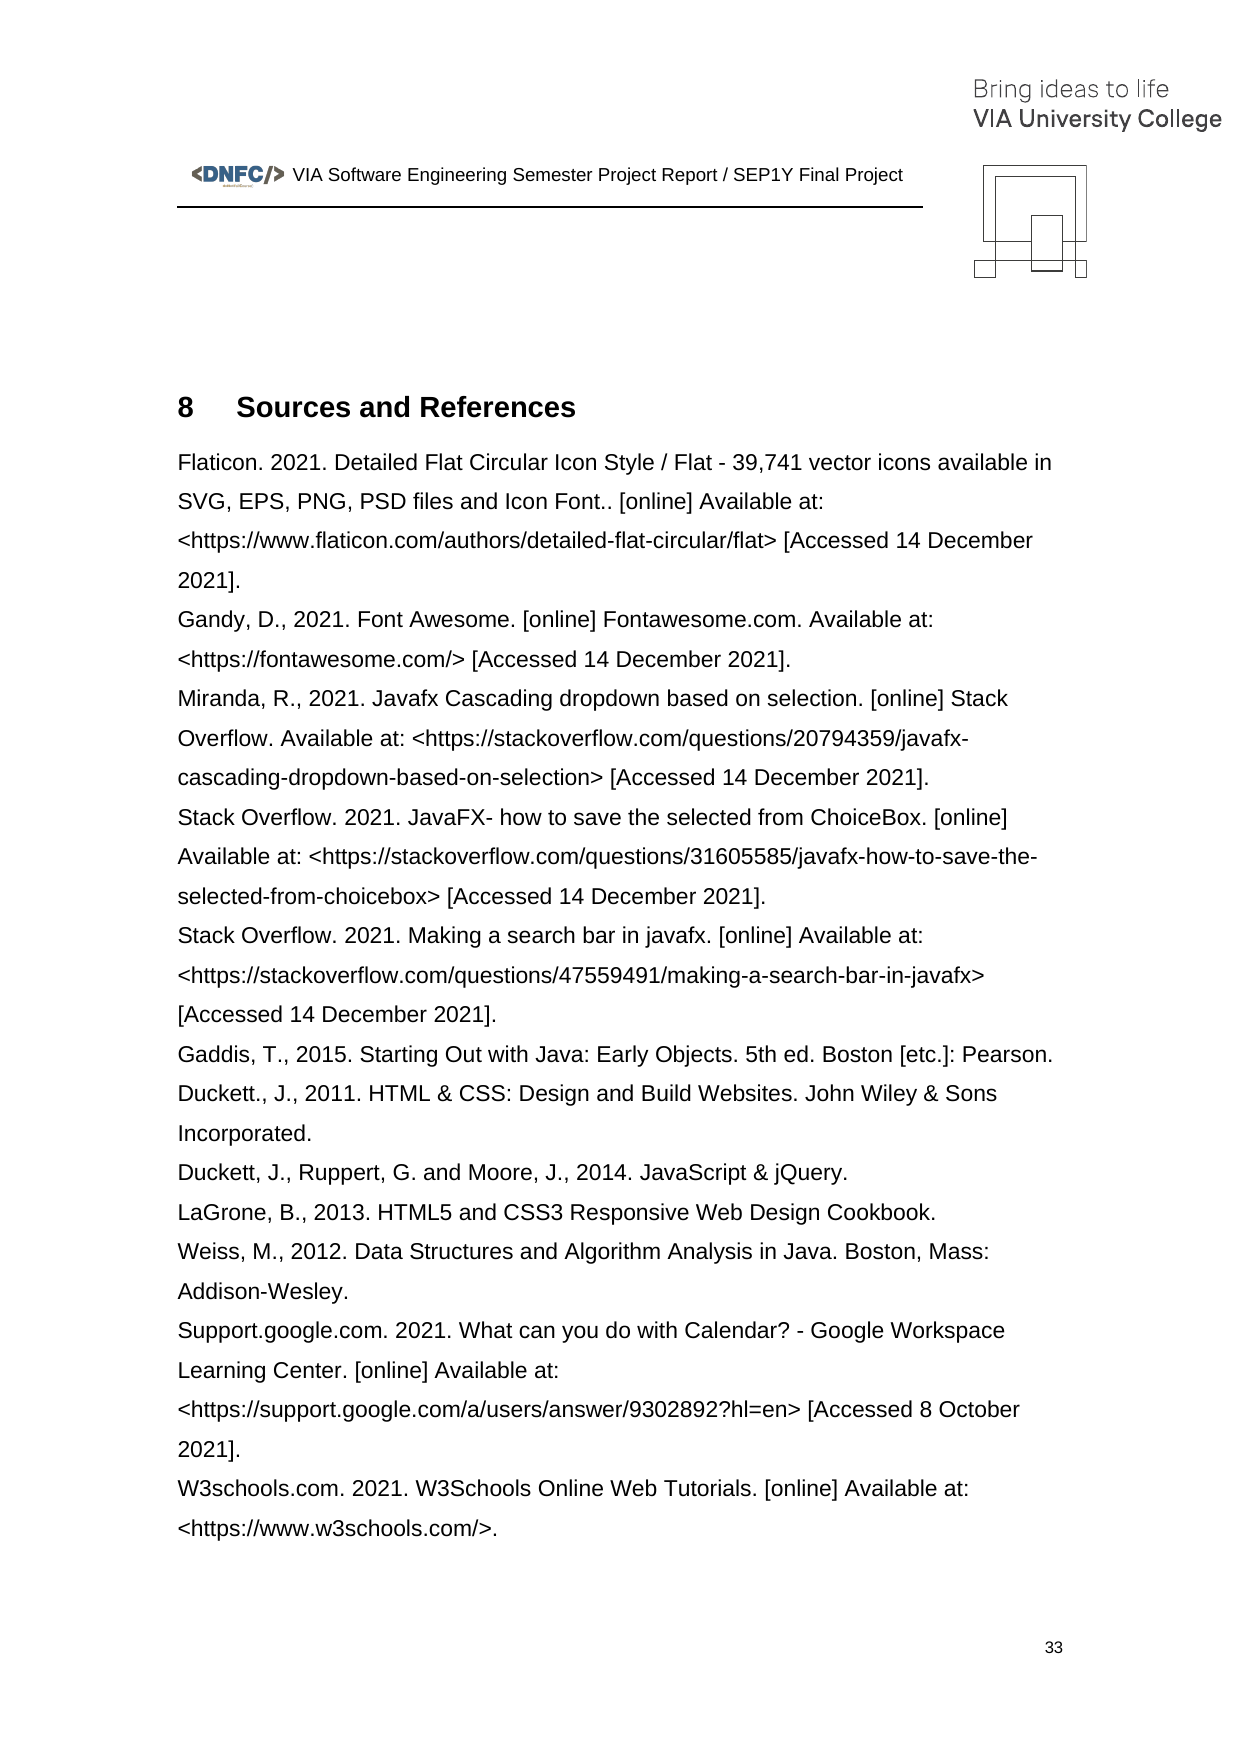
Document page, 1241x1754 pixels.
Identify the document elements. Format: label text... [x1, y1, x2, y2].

text Duckett., J., 2011. HTML & CSS: Design and Build Websites. John Wiley & Sons Incorporated. [177, 1080, 1063, 1146]
text Miranda, R., 2021. Javafx Cascading dropdown based on selection. [online] Stack Overflow. Available at: <https://stackoverflow.com/questions/20794359/javafx-cascading-dropdown-based-on-selection> [Accessed 14 December 2021]. [177, 685, 1063, 791]
text Gaddis, T., 2015. Starting Out with Java: Early Objects. 5th ed. Boston [etc.]: Pearson. [177, 1041, 1063, 1067]
text Support.google.com. 2021. What can you do with Calendar? - Google Workspace Learning Center. [online] Available at: <https://support.google.com/a/users/answer/9302892?hl=en> [Accessed 8 October 2021]. [177, 1317, 1063, 1462]
text Stack Overflow. 2021. JavaFX- how to save the selected from ChoiceBox. [online] Available at: <https://stackoverflow.com/questions/31605585/javafx-how-to-save-the-selected-from-choicebox> [Accessed 14 December 2021]. [177, 804, 1063, 909]
text Gandy, D., 2021. Font Awesome. [online] Fontawesome.com. Available at: <https://fontawesome.com/> [Accessed 14 December 2021]. [177, 606, 1063, 672]
picture [190, 160, 286, 193]
text Stack Overflow. 2021. Making a search bar in javafx. [online] Available at: <https://stackoverflow.com/questions/47559491/making-a-search-bar-in-javafx> [Accessed 14 December 2021]. [177, 922, 1063, 1028]
text Weiss, M., 2012. Data Structures and Algorithm Analysis in Java. Boston, Mass: Addison-Wesley. [177, 1238, 1063, 1304]
text Duckett, J., Ruppert, G. and Moore, J., 2014. JavaScript & jQuery. [177, 1159, 1063, 1186]
subtitle Sources and References [177, 390, 1063, 423]
text W3schools.com. 2021. W3Schools Online Web Tutorials. [online] Available at: <https://www.w3schools.com/>. [177, 1475, 1063, 1541]
text LaGrone, B., 2013. HTML5 and CSS3 Responsive Web Design Cookbook. [177, 1199, 1063, 1225]
text Flaticon. 2021. Detailed Flat Circular Icon Style / Flat - 39,741 vector icons available in SVG, EPS, PNG, PSD files and Icon Font.. [online] Available at: <https://www.flaticon.com/authors/detailed-flat-circular/flat> [Accessed 14 December 2021]. [177, 448, 1063, 593]
